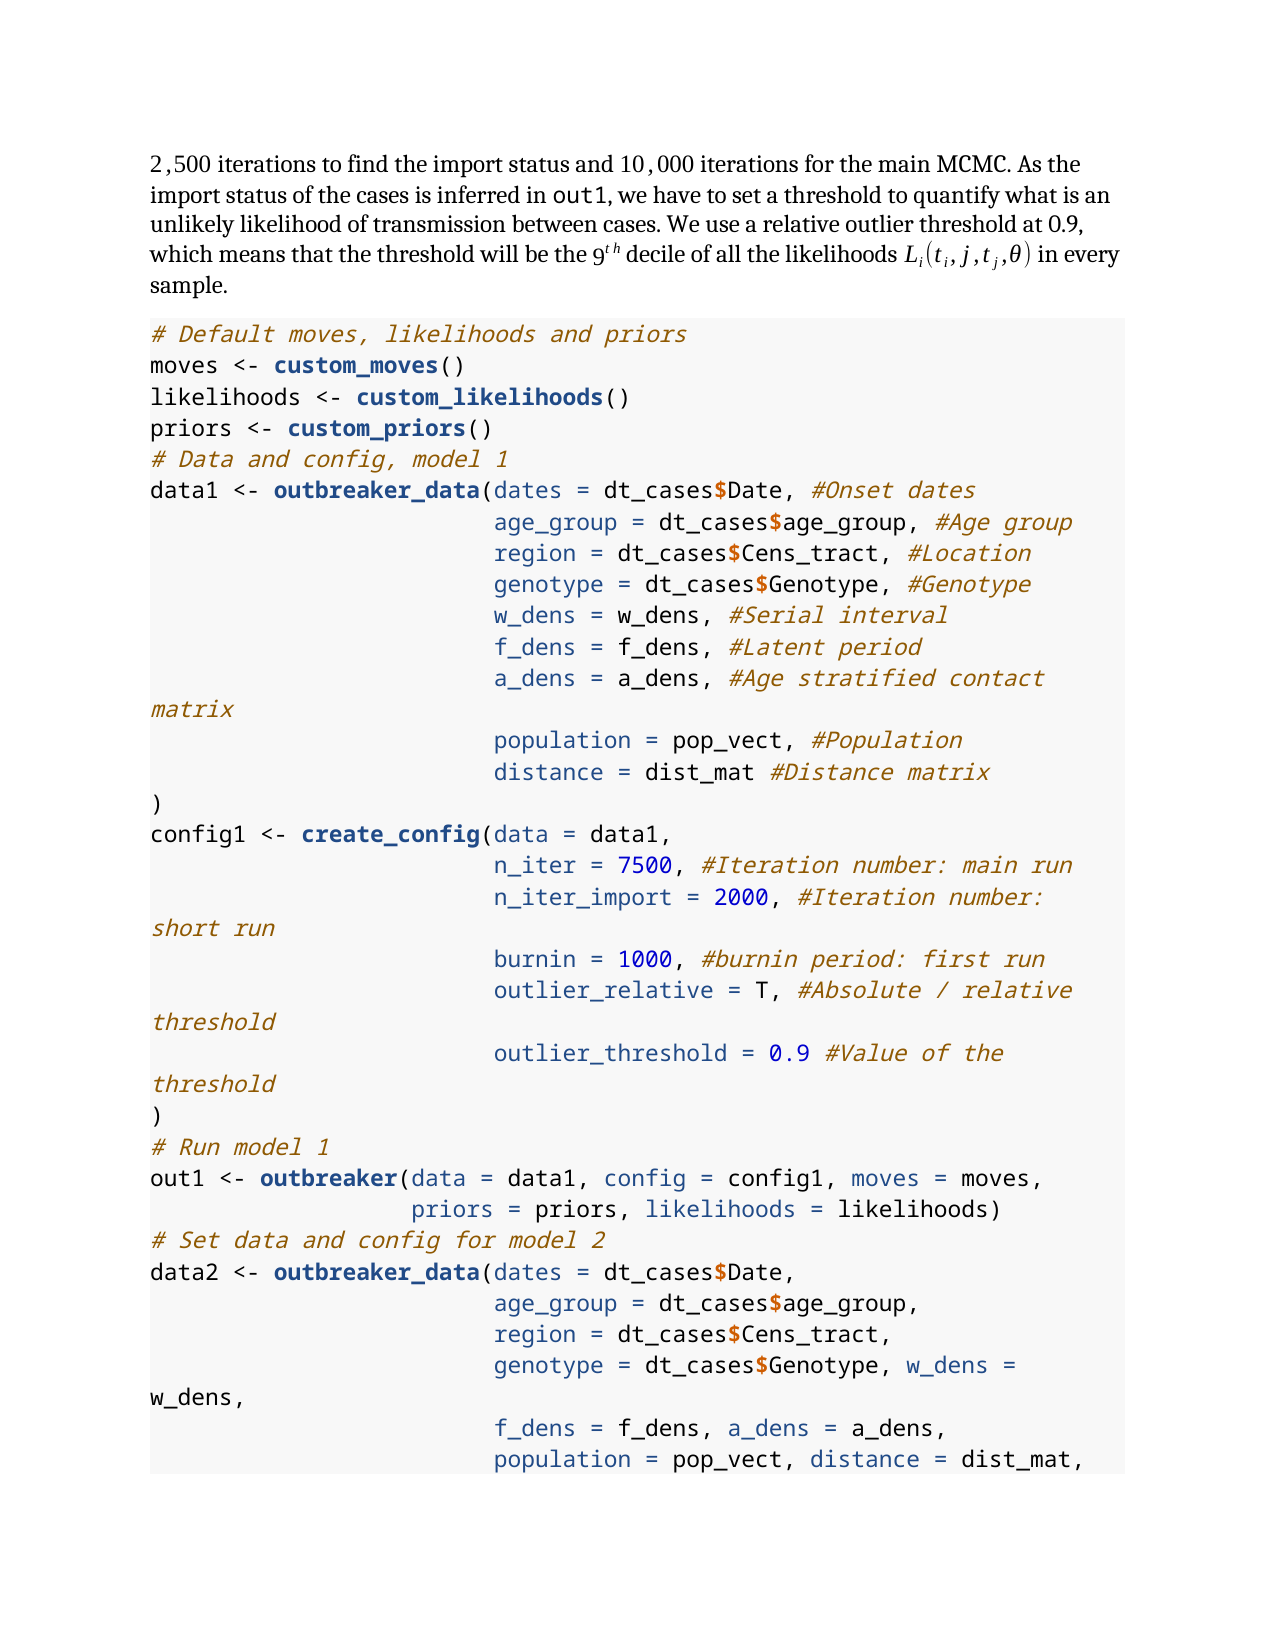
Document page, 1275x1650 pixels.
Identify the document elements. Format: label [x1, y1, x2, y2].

text [150, 150, 1125, 299]
text [150, 318, 1125, 1474]
